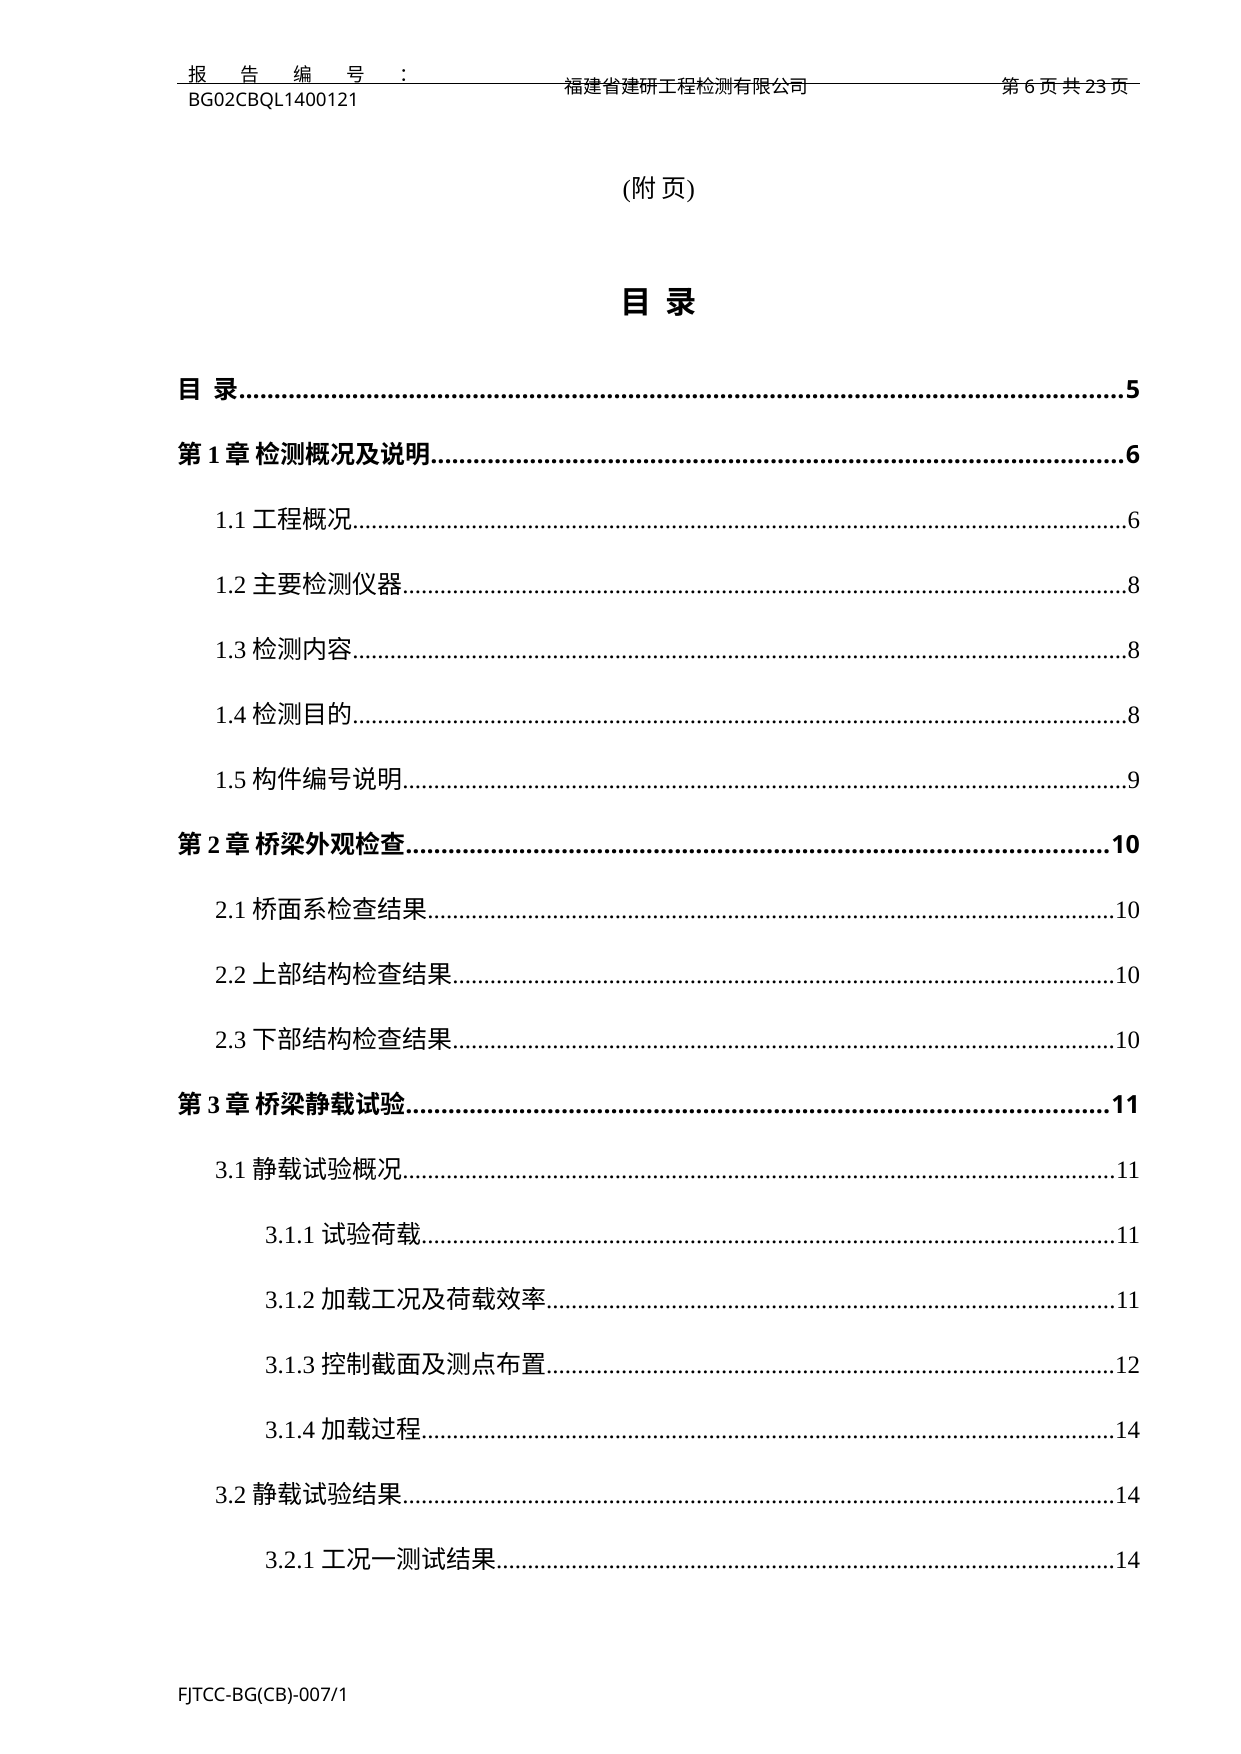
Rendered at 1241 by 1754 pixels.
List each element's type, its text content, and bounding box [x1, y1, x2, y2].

text 1.4 检测目的 8 [177, 680, 1140, 745]
text 2.2 上部结构检查结果 10 [177, 940, 1140, 1005]
text (附 页) [177, 154, 1140, 219]
text 1.1 工程概况 6 [177, 485, 1140, 550]
list 目 录 [177, 268, 1140, 333]
text 3.1.2 加载工况及荷载效率 11 [265, 1265, 1140, 1330]
text 3.2 静载试验结果 14 [177, 1460, 1140, 1525]
text 1.5 构件编号说明 9 [177, 745, 1140, 810]
text 1.2 主要检测仪器 8 [177, 550, 1140, 615]
text 3.1.3 控制截面及测点布置 12 [265, 1330, 1140, 1395]
text 目 录 5 [177, 355, 1140, 420]
text 1.3 检测内容 8 [177, 615, 1140, 680]
text 第1章 检测概况及说明 6 [177, 420, 1140, 485]
text 第2章 桥梁外观检查 10 [177, 810, 1140, 875]
text 3.1.4 加载过程 14 [265, 1395, 1140, 1460]
text 2.1 桥面系检查结果 10 [177, 875, 1140, 940]
text 第3章 桥梁静载试验 11 [177, 1070, 1140, 1135]
text 3.1 静载试验概况 11 [177, 1135, 1140, 1200]
text 3.2.1 工况一测试结果 14 [265, 1525, 1140, 1590]
text 3.1.1 试验荷载 11 [265, 1200, 1140, 1265]
text 2.3 下部结构检查结果 10 [177, 1005, 1140, 1070]
